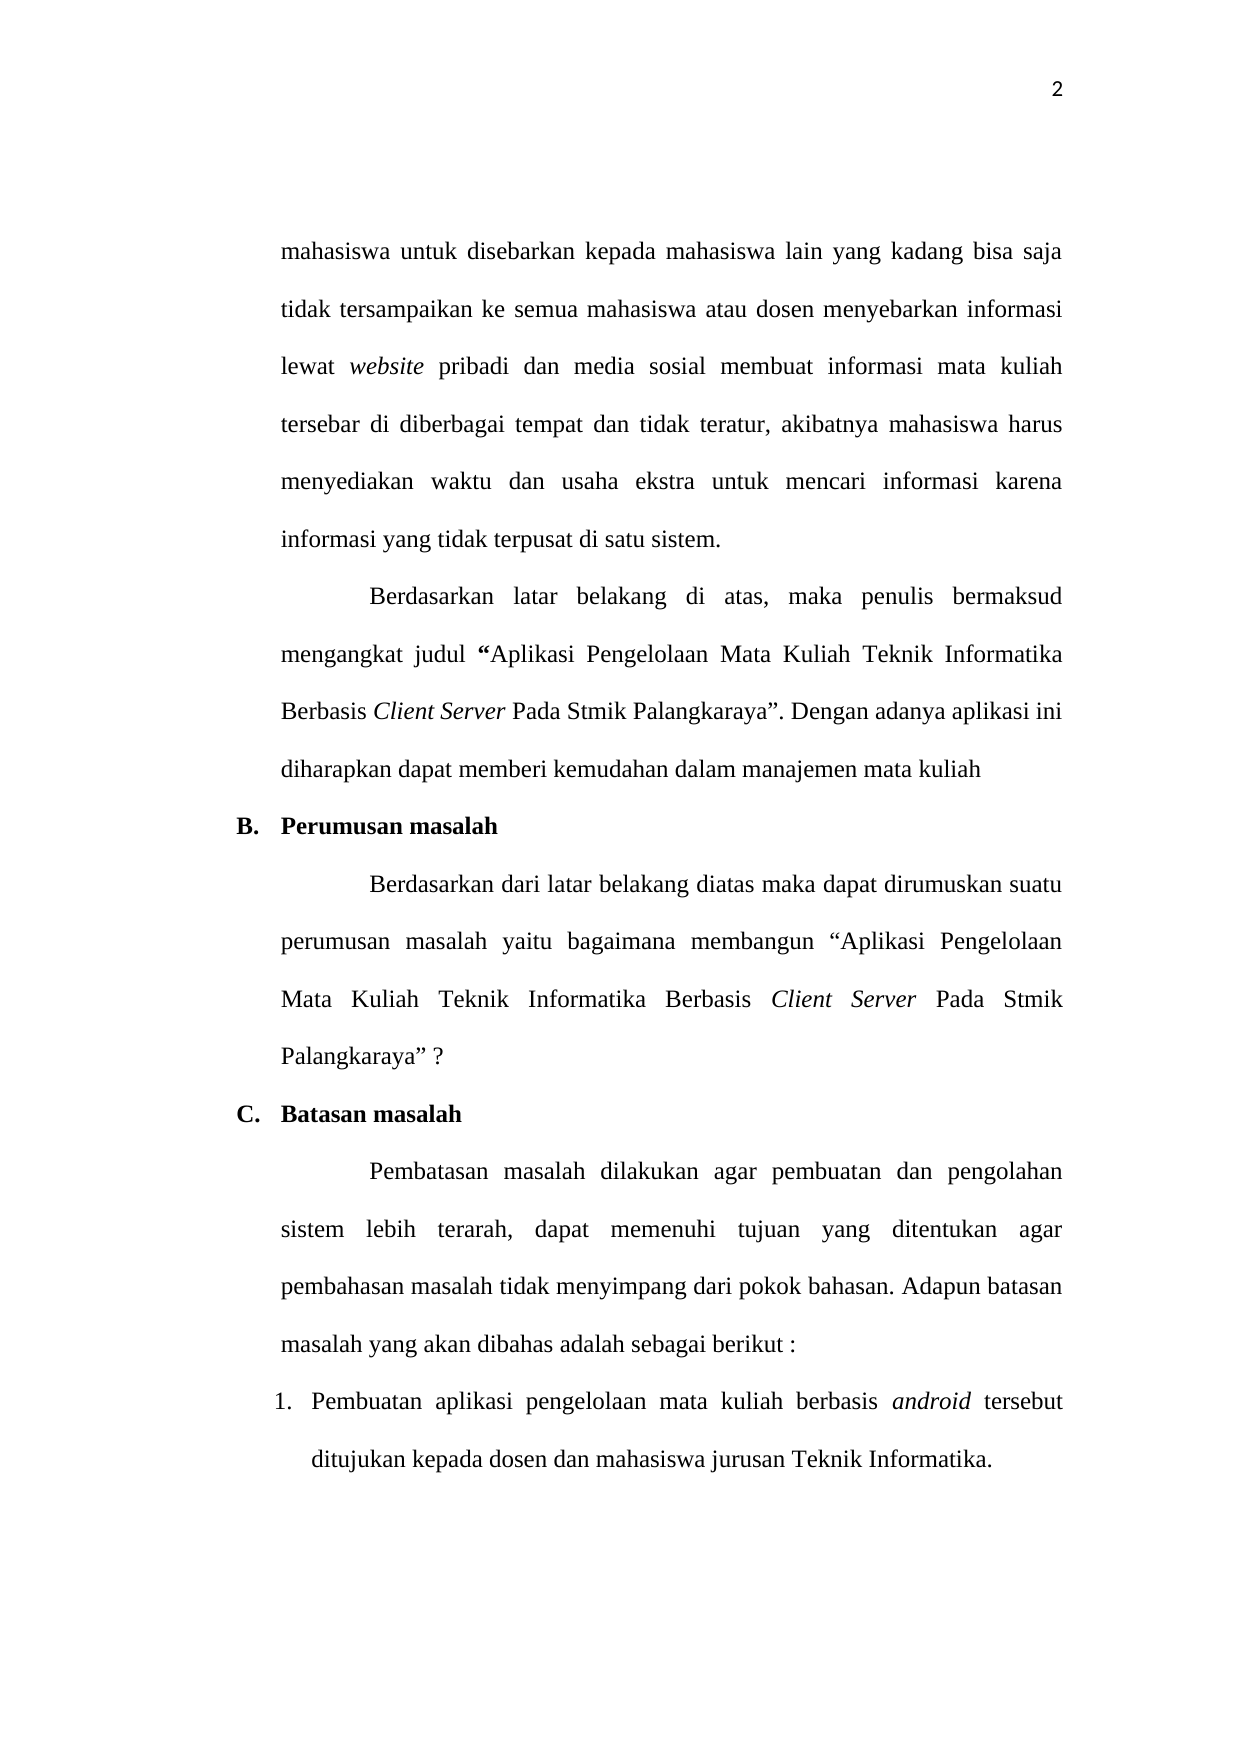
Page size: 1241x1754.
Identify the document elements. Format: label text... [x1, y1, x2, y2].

text Berdasarkan latar belakang di atas, maka penulis bermaksud mengangkat judul “Aplikasi Pengelolaan Mata Kuliah Teknik Informatika Berbasis Client Server Pada Stmik Palangkaraya”. Dengan adanya aplikasi ini diharapkan dapat memberi kemudahan dalam manajemen mata kuliah [281, 581, 1063, 782]
list Berdasarkan dari latar belakang diatas maka dapat dirumuskan suatu perumusan masalah yaitu bagaimana membangun “Aplikasi Pengelolaan Mata Kuliah Teknik Informatika Berbasis Client Server Pada Stmik Palangkaraya” ? [281, 869, 1063, 1070]
list Pembuatan aplikasi pengelolaan mata kuliah berbasis android tersebut ditujukan kepada dosen dan mahasiswa jurusan Teknik Informatika. [274, 1386, 1063, 1472]
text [281, 236, 1063, 552]
list Batasan masalah [236, 1099, 1063, 1127]
list Perumusan masalah [236, 811, 1063, 840]
text Pembatasan masalah dilakukan agar pembuatan dan pengolahan sistem lebih terarah, dapat memenuhi tujuan yang ditentukan agar pembahasan masalah tidak menyimpang dari pokok bahasan. Adapun batasan masalah yang akan dibahas adalah sebagai berikut : [281, 1156, 1063, 1357]
